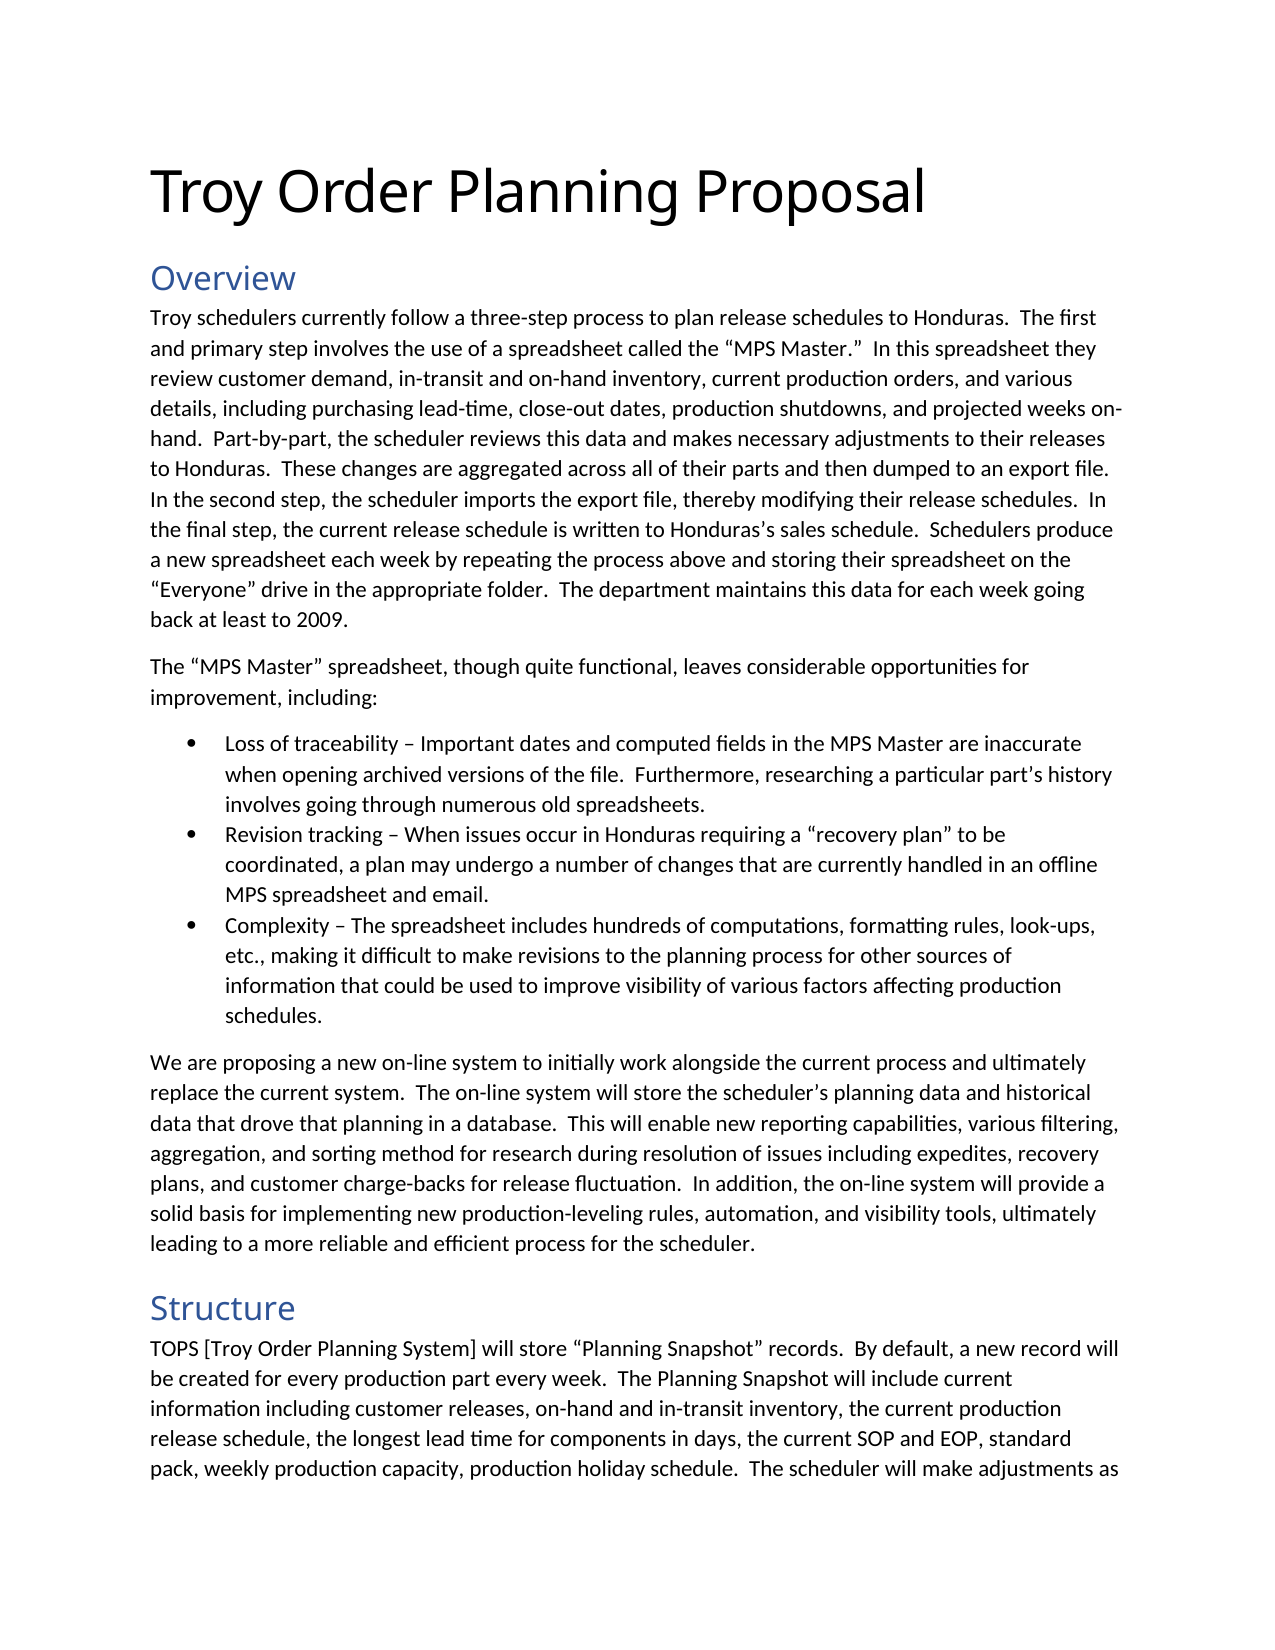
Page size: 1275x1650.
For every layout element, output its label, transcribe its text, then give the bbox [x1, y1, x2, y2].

subtitle Overview [150, 254, 1125, 300]
list Loss of traceability – Important dates and computed fields in the MPS Master are inaccurate when opening archived versions of the file. Furthermore, researching a particular part’s history involves going through numerous old spreadsheets. [187, 729, 1125, 818]
text Troy schedulers currently follow a three-step process to plan release schedules to Honduras. The first and primary step involves the use of a spreadsheet called the “MPS Master.” In this spreadsheet they review customer demand, in-transit and on-hand inventory, current production orders, and various details, including purchasing lead-time, close-out dates, production shutdowns, and projected weeks on-hand. Part-by-part, the scheduler reviews this data and makes necessary adjustments to their releases to Honduras. These changes are aggregated across all of their parts and then dumped to an export file. In the second step, the scheduler imports the export file, thereby modifying their release schedules. In the final step, the current release schedule is written to Honduras’s sales schedule. Schedulers produce a new spreadsheet each week by repeating the process above and storing their spreadsheet on the “Everyone” drive in the appropriate folder. The department maintains this data for each week going back at least to 2009. [150, 303, 1125, 633]
list Complexity – The spreadsheet includes hundreds of computations, formatting rules, look-ups, etc., making it difficult to make revisions to the planning process for other sources of information that could be used to improve visibility of various factors affecting production schedules. [187, 911, 1125, 1029]
title Troy Order Planning Proposal [150, 150, 1125, 229]
text We are proposing a new on-line system to initially work alongside the current process and ultimately replace the current system. The on-line system will store the scheduler’s planning data and historical data that drove that planning in a database. This will enable new reporting capabilities, various filtering, aggregation, and sorting method for research during resolution of issues including expedites, recovery plans, and customer charge-backs for release fluctuation. In addition, the on-line system will provide a solid basis for implementing new production-leveling rules, automation, and visibility tools, ultimately leading to a more reliable and efficient process for the scheduler. [150, 1048, 1125, 1257]
text The “MPS Master” spreadsheet, though quite functional, leaves considerable opportunities for improvement, including: [150, 652, 1125, 711]
subtitle Structure [150, 1285, 1125, 1330]
list Revision tracking – When issues occur in Honduras requiring a “recovery plan” to be coordinated, a plan may undergo a number of changes that are currently handled in an offline MPS spreadsheet and email. [187, 820, 1125, 908]
